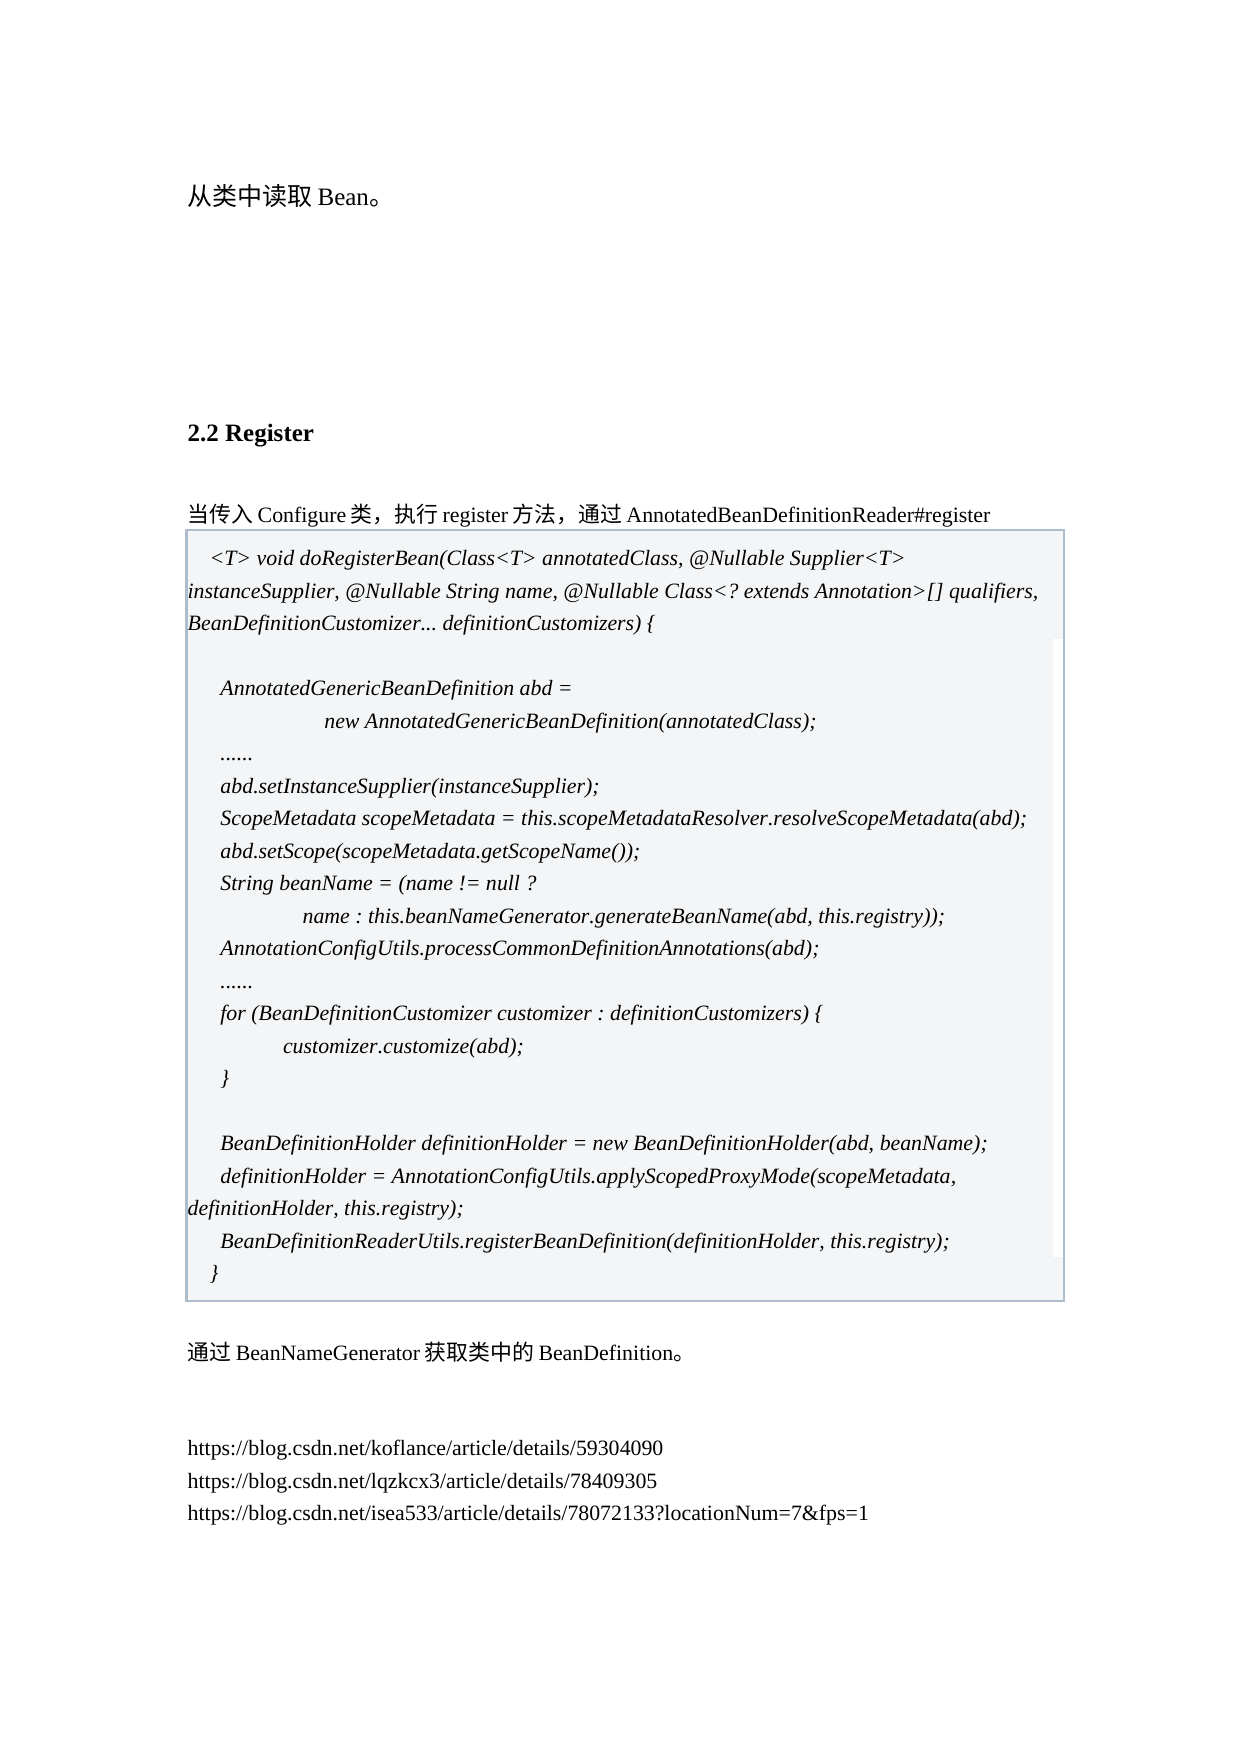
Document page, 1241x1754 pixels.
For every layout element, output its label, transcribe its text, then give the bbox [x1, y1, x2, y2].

text customizer.customize(abd); [188, 1029, 1053, 1062]
text https://blog.csdn.net/lqzkcx3/article/details/78409305 [187, 1464, 1053, 1497]
text AnnotatedGenericBeanDefinition abd = [188, 672, 1053, 704]
text AnnotationConfigUtils.processCommonDefinitionAnnotations(abd); [188, 932, 1053, 964]
text <T> void doRegisterBean(Class<T> annotatedClass, @Nullable Supplier<T> instanceSupplier, @Nullable String name, @Nullable Class<? extends Annotation>[] qualifiers, BeanDefinitionCustomizer... definitionCustomizers) { [188, 531, 1063, 639]
text BeanDefinitionHolder definitionHolder = new BeanDefinitionHolder(abd, beanName); [188, 1127, 1053, 1159]
text definitionHolder = AnnotationConfigUtils.applyScopedProxyMode(scopeMetadata, definitionHolder, this.registry); [188, 1159, 1053, 1224]
text abd.setInstanceSupplier(instanceSupplier); [188, 769, 1053, 802]
text name : this.beanNameGenerator.generateBeanName(abd, this.registry)); [188, 899, 1053, 932]
text } [188, 1244, 1063, 1300]
text https://blog.csdn.net/koflance/article/details/59304090 [187, 1432, 1053, 1464]
text 从类中读取Bean。 [187, 162, 1053, 227]
text for (BeanDefinitionCustomizer customizer : definitionCustomizers) { [188, 997, 1053, 1029]
text 通过BeanNameGenerator获取类中的BeanDefinition。 [187, 1334, 1053, 1367]
text BeanDefinitionReaderUtils.registerBeanDefinition(definitionHolder, this.registry); [188, 1224, 1053, 1244]
list 当传入Configure类，执行register方法，通过AnnotatedBeanDefinitionReader#register [187, 497, 1053, 529]
subtitle Register [187, 417, 1053, 449]
text ...... [188, 964, 1053, 997]
text https://blog.csdn.net/isea533/article/details/78072133?locationNum=7&fps=1 [187, 1497, 1053, 1529]
text new AnnotatedGenericBeanDefinition(annotatedClass); [188, 704, 1053, 737]
text ScopeMetadata scopeMetadata = this.scopeMetadataResolver.resolveScopeMetadata(abd); [188, 802, 1053, 834]
text } [188, 1062, 1053, 1094]
text abd.setScope(scopeMetadata.getScopeName()); [188, 834, 1053, 867]
text String beanName = (name != null ? [188, 867, 1053, 899]
text ...... [188, 737, 1053, 769]
